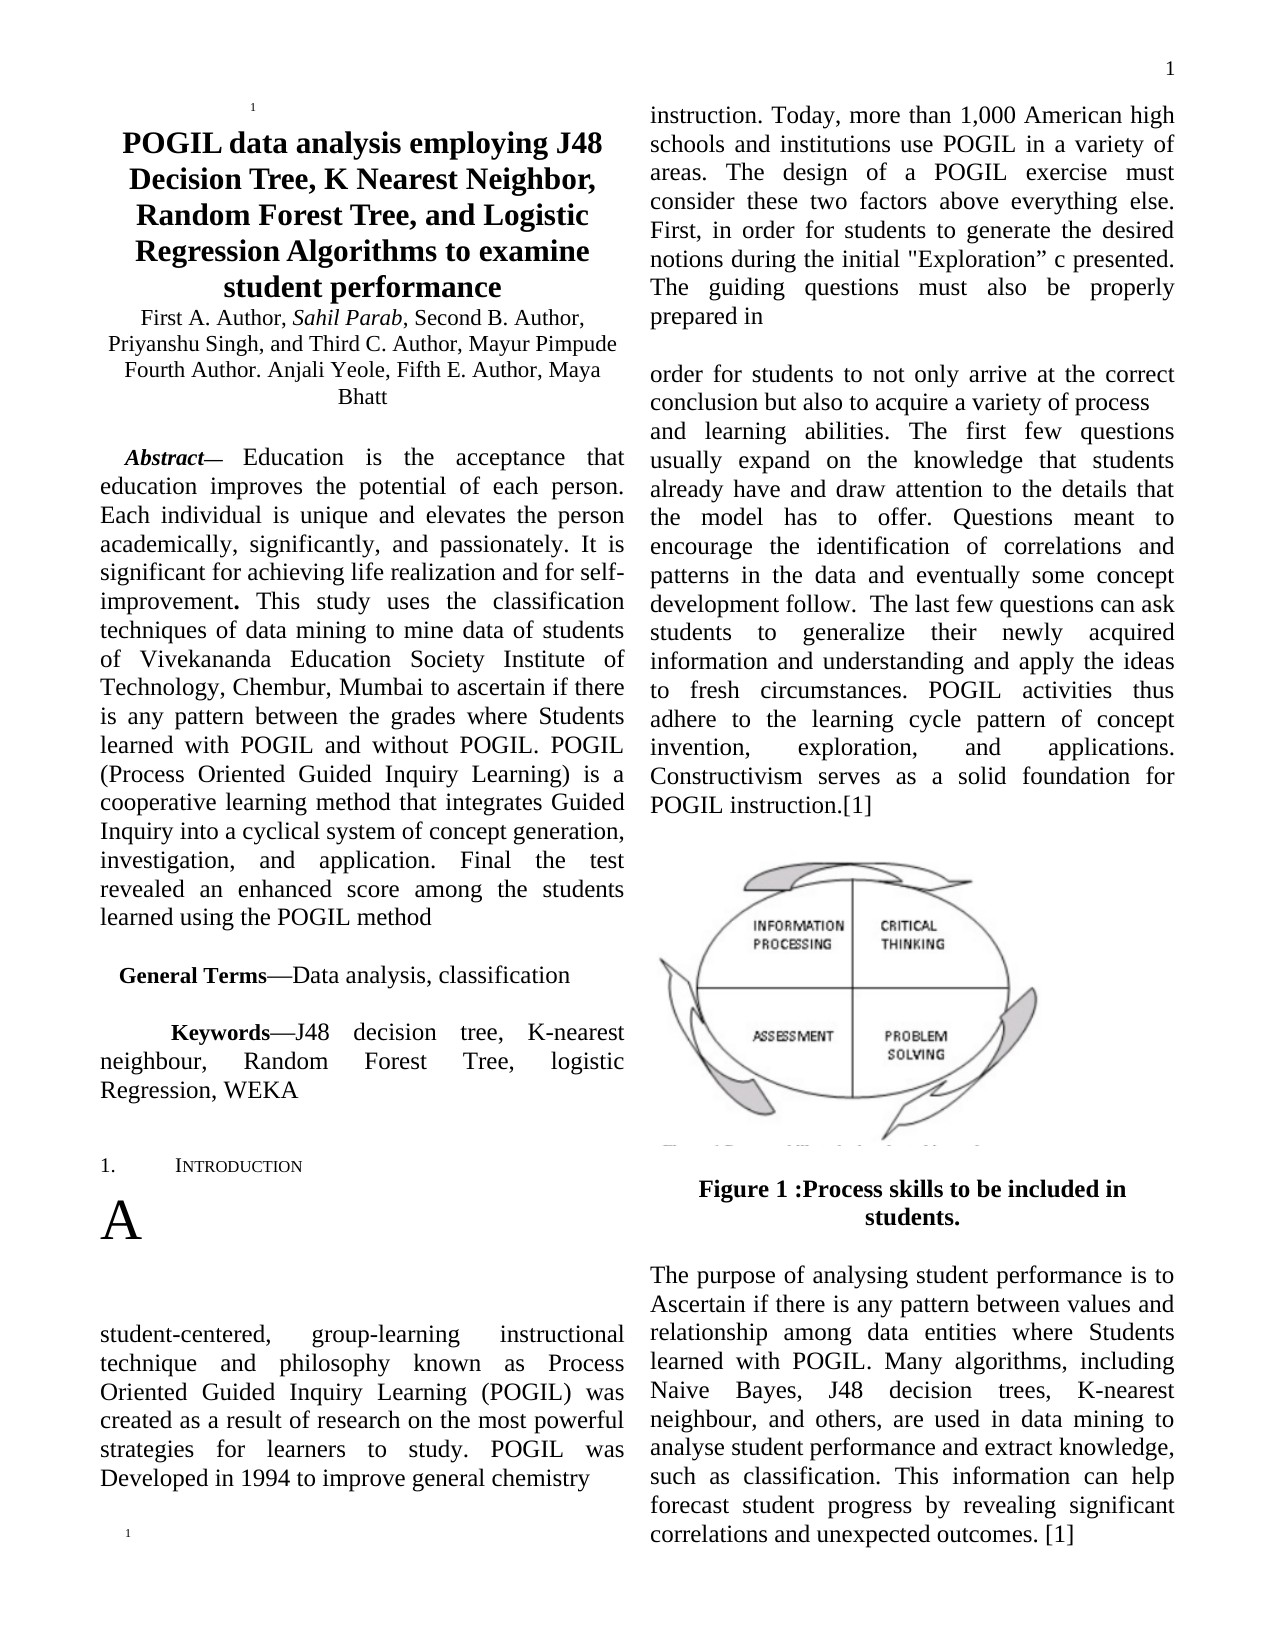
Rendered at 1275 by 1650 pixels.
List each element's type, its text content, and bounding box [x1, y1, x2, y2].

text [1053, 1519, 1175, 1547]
subtitle Introduction [100, 1153, 625, 1177]
text First A. Author, Sahil Parab, Second B. Author, Priyanshu Singh, and Third C. Author, Mayur Pimpude Fourth Author. Anjali Yeole, Fifth E. Author, Maya Bhatt [100, 304, 625, 409]
text General Terms—Data analysis, classification [100, 960, 625, 989]
title POGIL data analysis employing J48 Decision Tree, K Nearest Neighbor, Random Forest Tree, and Logistic Regression Algorithms to examine student performance [100, 124, 625, 304]
text order for students to not only arrive at the correct conclusion but also to acquire a variety of process [650, 359, 1175, 416]
text Keywords—J48 decision tree, K-nearest neighbour, Random Forest Tree, logistic Regression, WEKA [100, 1017, 625, 1104]
picture [650, 847, 1047, 1146]
text Figure 1 :Process skills to be included in students. [650, 1174, 1175, 1231]
text and learning abilities. The first few questions usually expand on the knowledge that students already have and draw attention to the details that the model has to offer. Questions meant to encourage the identification of correlations and patterns in the data and eventually some concept development follow. The last few questions can ask students to generalize their newly acquired information and understanding and apply the ideas to fresh circumstances. POGIL activities thus adhere to the learning cycle pattern of concept invention, exploration, and applications. Constructivism serves as a solid foundation for POGIL instruction.[1] [650, 416, 1175, 819]
text student-centered, group-learning instructional technique and philosophy known as Process Oriented Guided Inquiry Learning (POGIL) was created as a result of research on the most powerful strategies for learners to study. POGIL was Developed in 1994 to improve general chemistry [100, 1319, 625, 1492]
text A [100, 1185, 625, 1252]
text Abstract— Education is the acceptance that education improves the potential of each person. Each individual is unique and elevates the person academically, significantly, and passionately. It is significant for achieving life realization and for self-improvement. This study uses the classification techniques of data mining to mine data of students of Vivekananda Education Society Institute of Technology, Chembur, Mumbai to ascertain if there is any pattern between the grades where Students learned with POGIL and without POGIL. POGIL (Process Oriented Guided Inquiry Learning) is a cooperative learning method that integrates Guided Inquiry into a cyclical system of concept generation, investigation, and application. Final the test revealed an enhanced score among the students learned using the POGIL method [100, 442, 625, 931]
text instruction. Today, more than 1,000 American high schools and institutions use POGIL in a variety of areas. The design of a POGIL exercise must consider these two factors above everything else. First, in order for students to generate the desired notions during the initial "Exploration” c presented. The guiding questions must also be properly prepared in [650, 100, 1175, 330]
